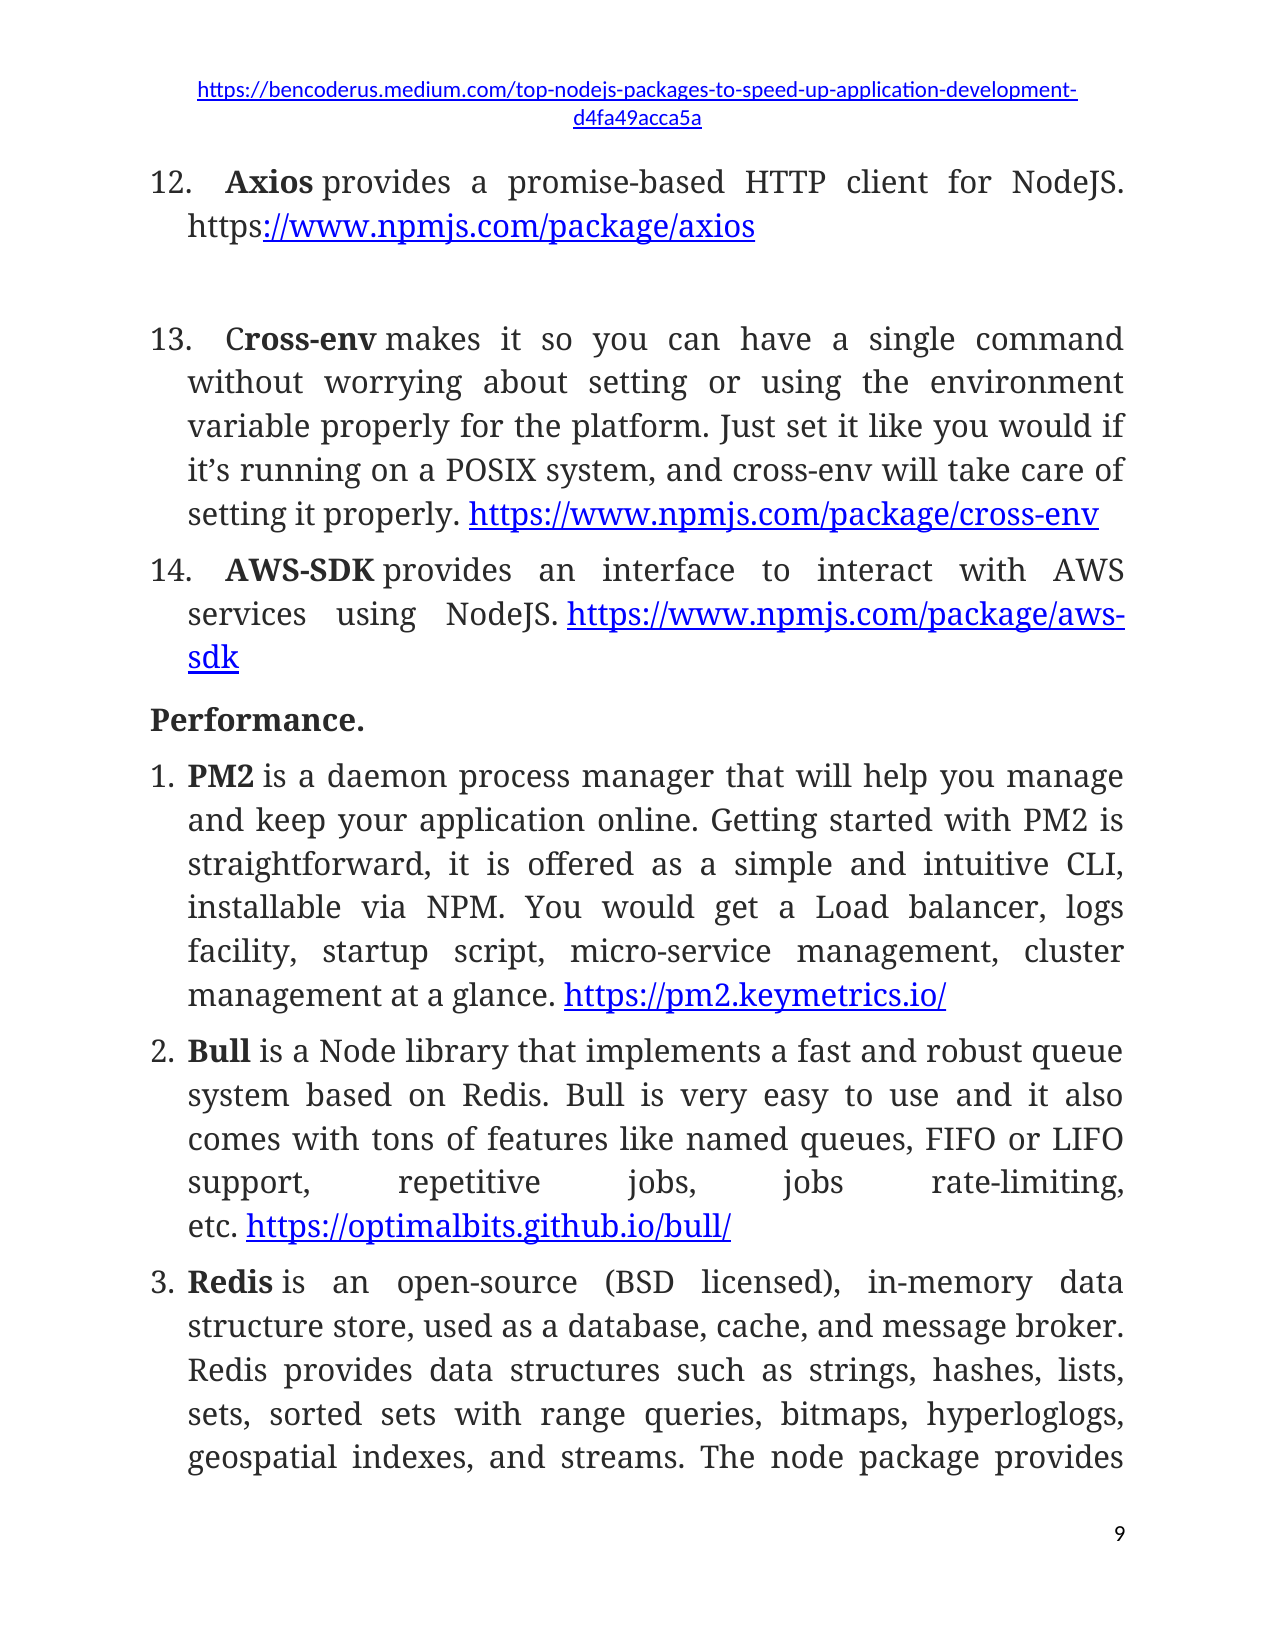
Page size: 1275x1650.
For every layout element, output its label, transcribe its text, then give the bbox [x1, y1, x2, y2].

list Bull is a Node library that implements a fast and robust queue system based on Redis. Bull is very easy to use and it also comes with tons of features like named queues, FIFO or LIFO support, repetitive jobs, jobs rate-limiting, etc. https://optimalbits.github.io/bull/ [150, 1028, 1125, 1247]
list Axios provides a promise-based HTTP client for NodeJS. https://www.npmjs.com/package/axios [150, 159, 1125, 247]
list AWS-SDK provides an interface to interact with AWS services using NodeJS. https://www.npmjs.com/package/aws-sdk [150, 547, 1125, 678]
text Performance. [150, 690, 1125, 740]
list PM2 is a daemon process manager that will help you manage and keep your application online. Getting started with PM2 is straightforward, it is offered as a simple and intuitive CLI, installable via NPM. You would get a Load balancer, logs facility, startup script, micro-service management, cluster management at a glance. https://pm2.keymetrics.io/ [150, 753, 1125, 1015]
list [150, 1259, 1125, 1478]
list Cross-env makes it so you can have a single command without worrying about setting or using the environment variable properly for the platform. Just set it like you would if it’s running on a POSIX system, and cross-env will take care of setting it properly. https://www.npmjs.com/package/cross-env [150, 315, 1125, 534]
